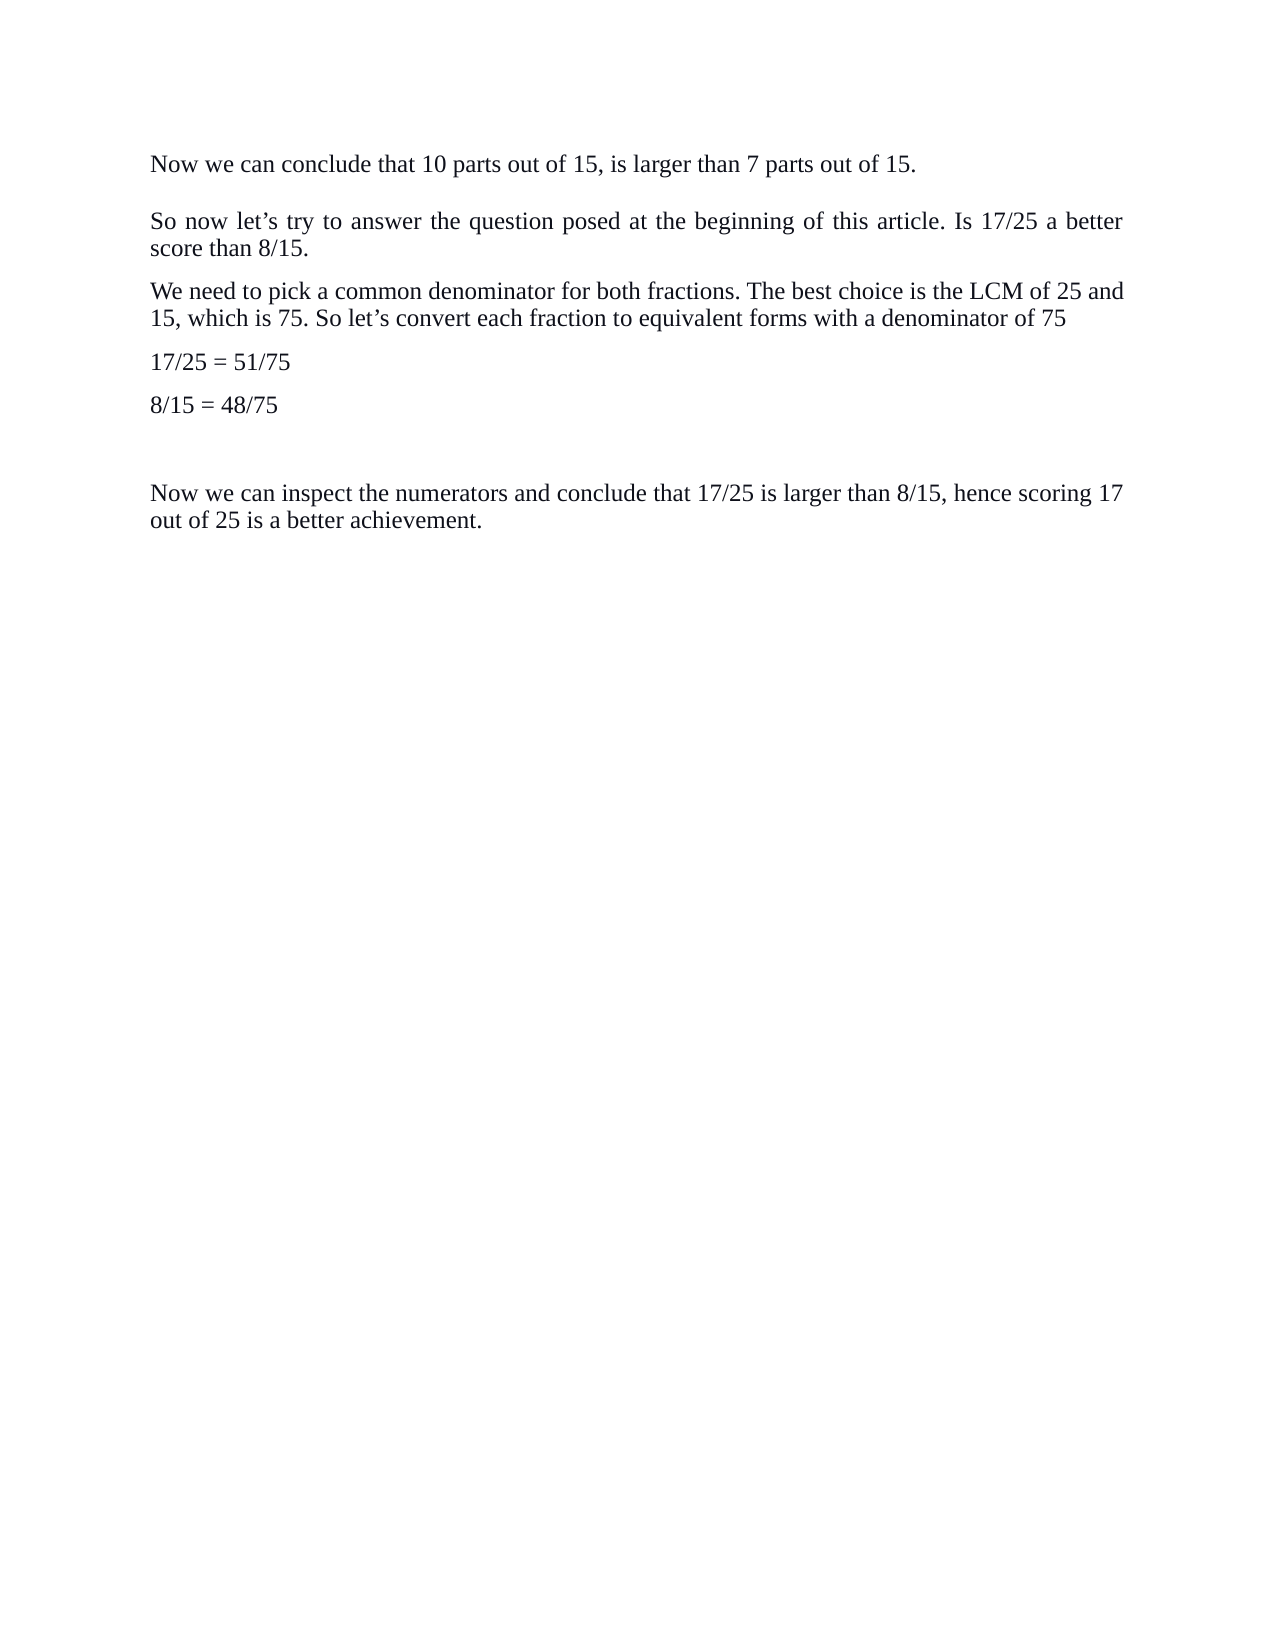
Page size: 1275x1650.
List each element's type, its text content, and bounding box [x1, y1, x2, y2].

text 17/25 = 51/75 [150, 349, 1125, 376]
text Now we can conclude that 10 parts out of 15, is larger than 7 parts out of 15. [150, 150, 1125, 179]
text Now we can inspect the numerators and conclude that 17/25 is larger than 8/15, hence scoring 17 out of 25 is a better achievement. [150, 480, 1125, 534]
text We need to pick a common denominator for both fractions. The best choice is the LCM of 25 and 15, which is 75. So let’s convert each fraction to equivalent forms with a denominator of 75 [150, 278, 1125, 332]
text 8/15 = 48/75 [150, 392, 1125, 419]
text So now let’s try to answer the question posed at the beginning of this article. Is 17/25 a better score than 8/15. [150, 207, 1125, 261]
